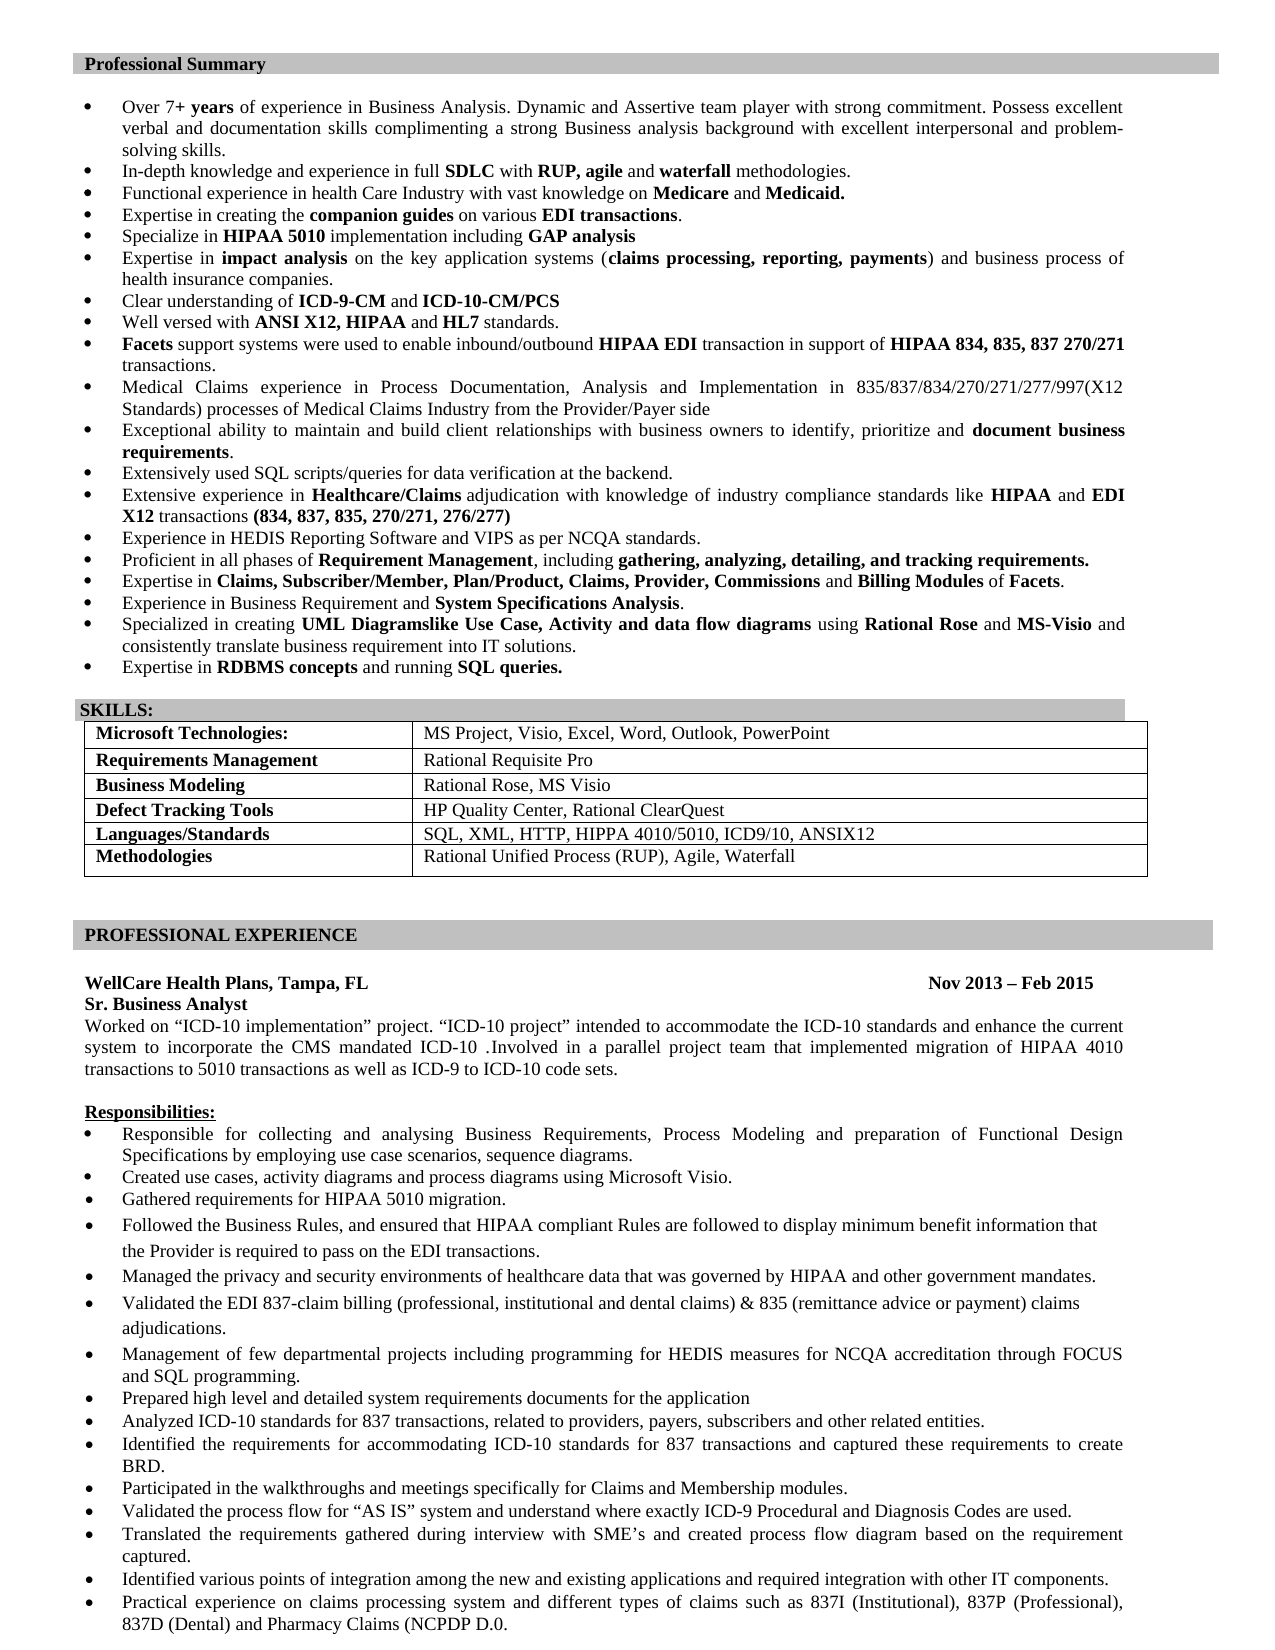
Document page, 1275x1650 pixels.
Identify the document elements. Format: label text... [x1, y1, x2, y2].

list Participated in the walkthroughs and meetings specifically for Claims and Membership modules. [84, 1477, 1125, 1499]
table_cell Methodologies [85, 845, 412, 876]
list Experience in HEDIS Reporting Software and VIPS as per NCQA standards. [84, 527, 1125, 548]
list Practical experience on claims processing system and different types of claims such as 837I (Institutional), 837P (Professional), 837D (Dental) and Pharmacy Claims (NCPDP D.0. [84, 1590, 1125, 1634]
table_header Microsoft Technologies: [85, 722, 412, 748]
list Expertise in impact analysis on the key application systems (claims processing, reporting, payments) and business process of health insurance companies. [84, 247, 1125, 290]
table_header Professional Summary [73, 53, 1219, 74]
list Identified the requirements for accommodating ICD-10 standards for 837 transactions and captured these requirements to create BRD. [84, 1432, 1125, 1477]
list Translated the requirements gathered during interview with SME’s and created process flow diagram based on the requirement captured. [84, 1522, 1125, 1567]
table_cell SQL, XML, HTTP, HIPPA 4010/5010, ICD9/10, ANSIX12 [413, 823, 1147, 844]
table_cell Business Modeling [85, 774, 412, 797]
list Expertise in Claims, Subscriber/Member, Plan/Product, Claims, Provider, Commissions and Billing Modules of Facets. [84, 570, 1125, 592]
list Expertise in RDBMS concepts and running SQL queries. [84, 656, 1125, 678]
list Followed the Business Rules, and ensured that HIPAA compliant Rules are followed to display minimum benefit information that the Provider is required to pass on the EDI transactions. [84, 1213, 1125, 1261]
table_cell Languages/Standards [85, 823, 412, 844]
list Validated the EDI 837-claim billing (professional, institutional and dental claims) & 835 (remittance advice or payment) claims adjudications. [84, 1291, 1125, 1338]
table_cell Rational Requisite Pro [413, 749, 1147, 773]
list Analyzed ICD-10 standards for 837 transactions, related to providers, payers, subscribers and other related entities. [84, 1409, 1125, 1432]
list Medical Claims experience in Process Documentation, Analysis and Implementation in 835/837/834/270/271/277/997(X12 Standards) processes of Medical Claims Industry from the Provider/Payer side [84, 376, 1125, 419]
text WellCare Health Plans, Tampa, FL Nov 2013 – Feb 2015 [84, 972, 1125, 993]
list Extensive experience in Healthcare/Claims adjudication with knowledge of industry compliance standards like HIPAA and EDI X12 transactions (834, 837, 835, 270/271, 276/277) [84, 484, 1125, 527]
table_cell Rational Unified Process (RUP), Agile, Waterfall [413, 845, 1147, 876]
text Responsibilities: [84, 1101, 1125, 1122]
table_cell Requirements Management [85, 749, 412, 773]
text Sr. Business Analyst [84, 993, 1125, 1015]
list Facets support systems were used to enable inbound/outbound HIPAA EDI transaction in support of HIPAA 834, 835, 837 270/271 transactions. [84, 333, 1125, 376]
list Exceptional ability to maintain and build client relationships with business owners to identify, prioritize and document business requirements. [84, 419, 1125, 462]
list Over 7+ years of experience in Business Analysis. Dynamic and Assertive team player with strong commitment. Possess excellent verbal and documentation skills complimenting a strong Business analysis background with excellent interpersonal and problem-solving skills. [84, 96, 1125, 160]
table_cell Rational Rose, MS Visio [413, 774, 1147, 797]
list Specialized in creating UML Diagramslike Use Case, Activity and data flow diagrams using Rational Rose and MS-Visio and consistently translate business requirement into IT solutions. [84, 613, 1125, 656]
list Gathered requirements for HIPAA 5010 migration. [84, 1187, 1125, 1210]
list Specialize in HIPAA 5010 implementation including GAP analysis [84, 225, 1125, 247]
list Proficient in all phases of Requirement Management, including gathering, analyzing, detailing, and tracking requirements. [84, 548, 1125, 570]
list Managed the privacy and security environments of healthcare data that was governed by HIPAA and other government mandates. [84, 1264, 1125, 1287]
table_header MS Project, Visio, Excel, Word, Outlook, PowerPoint [413, 722, 1147, 748]
table_header PROFESSIONAL EXPERIENCE [73, 920, 1213, 950]
list Management of few departmental projects including programming for HEDIS measures for NCQA accreditation through FOCUS and SQL programming. [84, 1342, 1125, 1386]
list Identified various points of integration among the new and existing applications and required integration with other IT components. [84, 1567, 1125, 1590]
table_cell HP Quality Center, Rational ClearQuest [413, 799, 1147, 822]
table_cell Defect Tracking Tools [85, 799, 412, 822]
list Experience in Business Requirement and System Specifications Analysis. [84, 592, 1125, 613]
list Expertise in creating the companion guides on various EDI transactions. [84, 203, 1125, 225]
list Functional experience in health Care Industry with vast knowledge on Medicare and Medicaid. [84, 182, 1125, 203]
list In-depth knowledge and experience in full SDLC with RUP, agile and waterfall methodologies. [84, 160, 1125, 182]
list Responsible for collecting and analysing Business Requirements, Process Modeling and preparation of Functional Design Specifications by employing use case scenarios, sequence diagrams. [84, 1122, 1125, 1166]
list Clear understanding of ICD-9-CM and ICD-10-CM/PCS [84, 290, 1125, 311]
list Prepared high level and detailed system requirements documents for the application [84, 1386, 1125, 1409]
list Created use cases, activity diagrams and process diagrams using Microsoft Visio. [84, 1166, 1125, 1187]
list Validated the process flow for “AS IS” system and understand where exactly ICD-9 Procedural and Diagnosis Codes are used. [84, 1499, 1125, 1522]
list Well versed with ANSI X12, HIPAA and HL7 standards. [84, 311, 1125, 333]
text Worked on “ICD-10 implementation” project. “ICD-10 project” intended to accommodate the ICD-10 standards and enhance the current system to incorporate the CMS mandated ICD-10 .Involved in a parallel project team that implemented migration of HIPAA 4010 transactions to 5010 transactions as well as ICD-9 to ICD-10 code sets. [84, 1015, 1125, 1079]
text SKILLS: [75, 699, 1125, 721]
list Extensively used SQL scripts/queries for data verification at the backend. [84, 462, 1125, 484]
